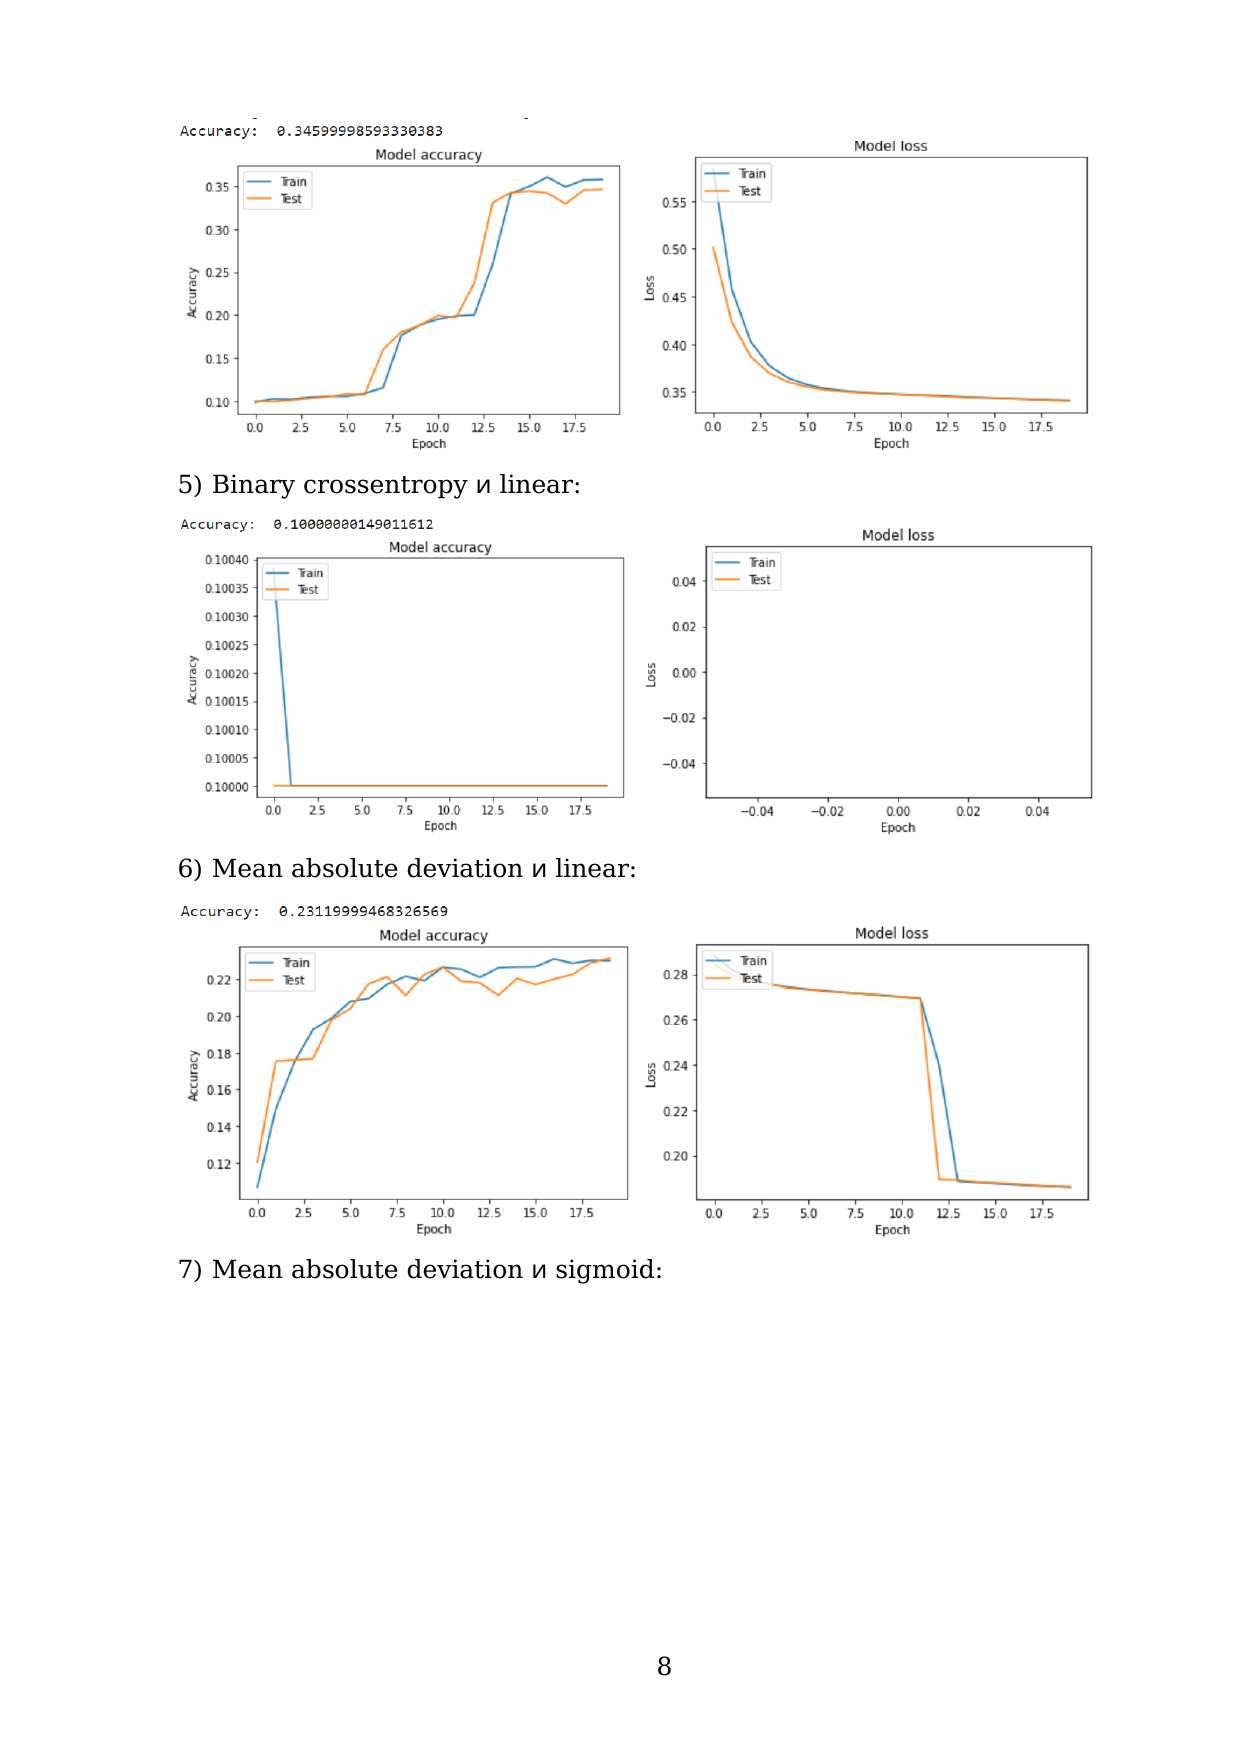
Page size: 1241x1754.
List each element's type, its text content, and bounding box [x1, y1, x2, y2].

picture [177, 118, 629, 452]
text 6) Mean absolute deviation и linear: [177, 852, 1152, 882]
text 5) Binary crossentropy и linear: [177, 468, 1152, 498]
picture [177, 515, 632, 836]
picture [636, 141, 1096, 452]
picture [641, 922, 1094, 1237]
picture [177, 899, 634, 1237]
picture [639, 528, 1096, 836]
text 7) Mean absolute deviation и sigmoid: [177, 1253, 1152, 1283]
